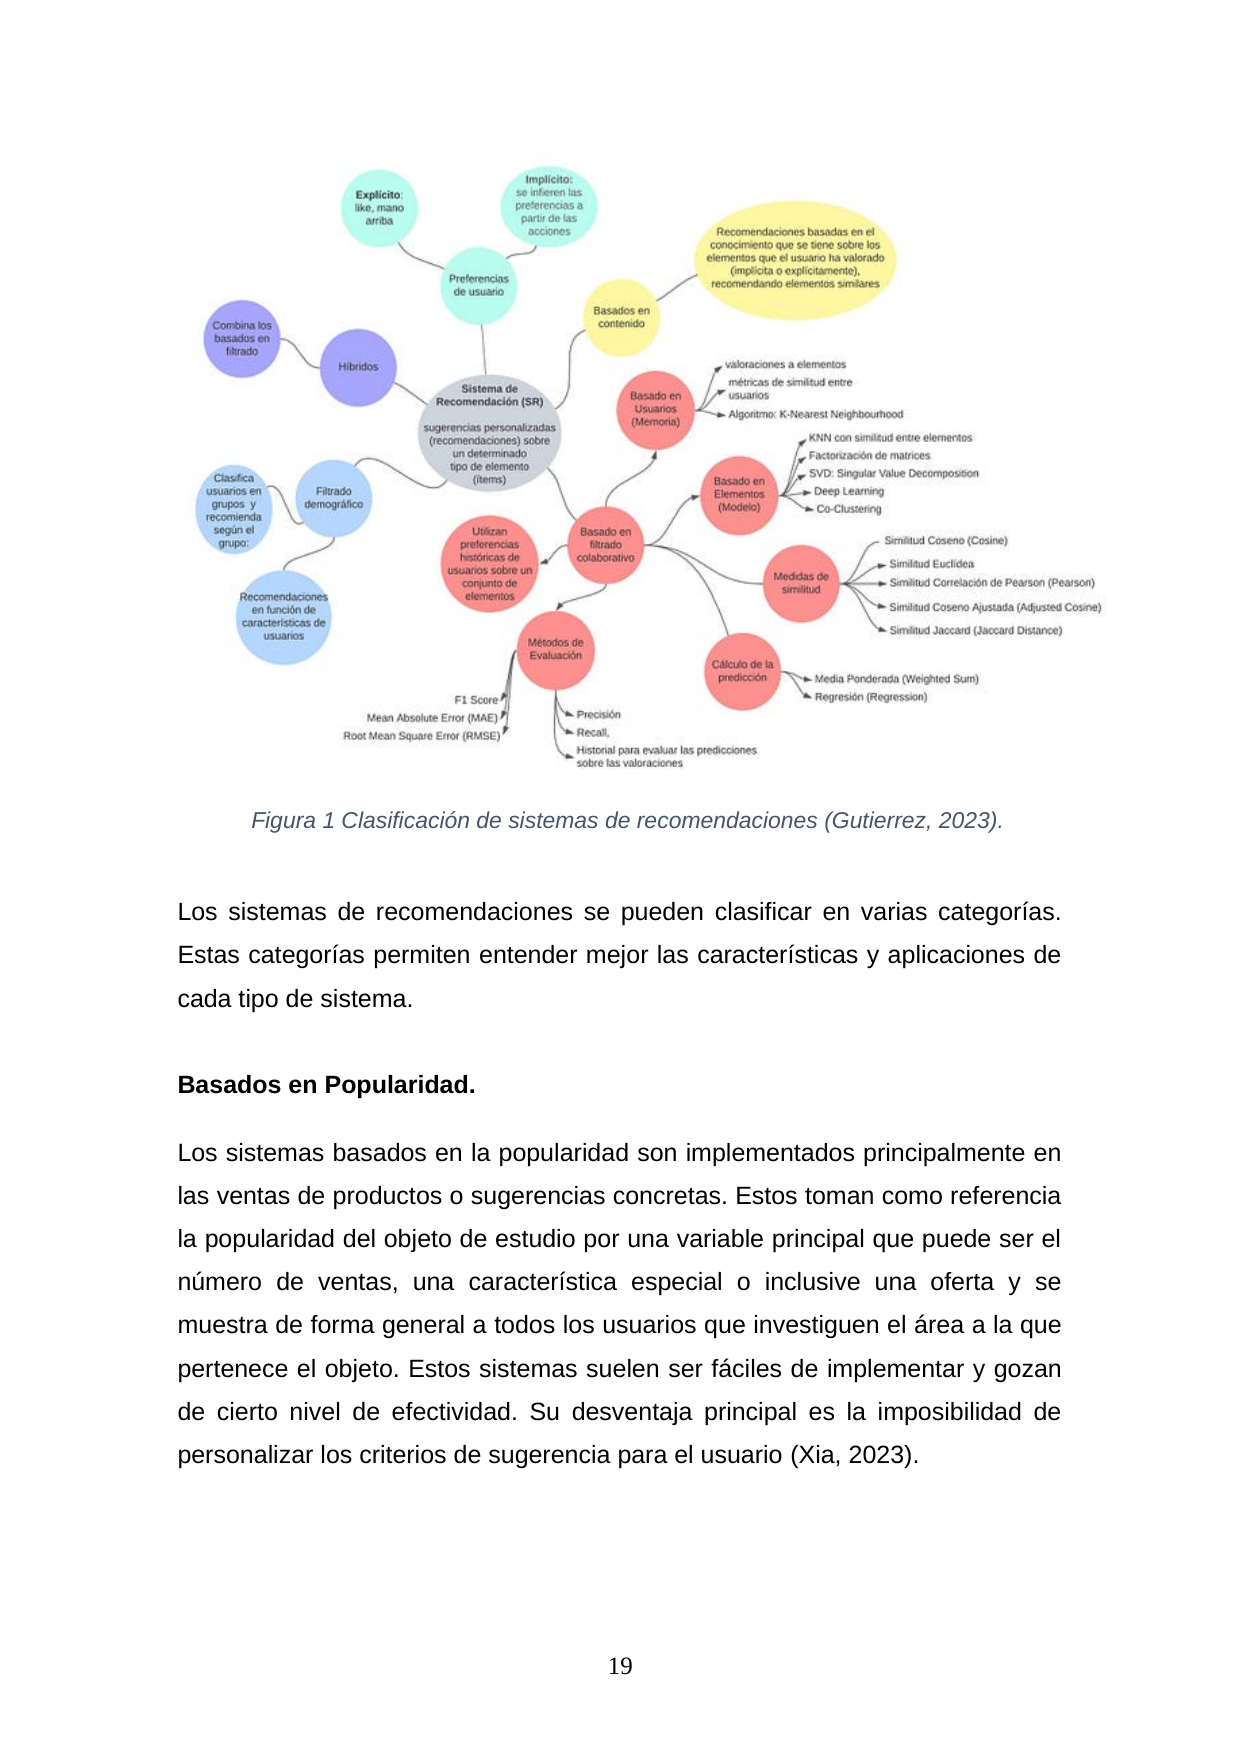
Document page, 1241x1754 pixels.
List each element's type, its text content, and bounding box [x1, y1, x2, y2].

text Los sistemas de recomendaciones se pueden clasificar en varias categorías. Estas categorías permiten entender mejor las características y aplicaciones de cada tipo de sistema. [177, 897, 1063, 1012]
text Figura 1 Clasificación de sistemas de recomendaciones (Gutierrez, 2023). [177, 807, 1063, 833]
subtitle Basados en Popularidad. [177, 1070, 1063, 1098]
picture [177, 147, 1123, 793]
